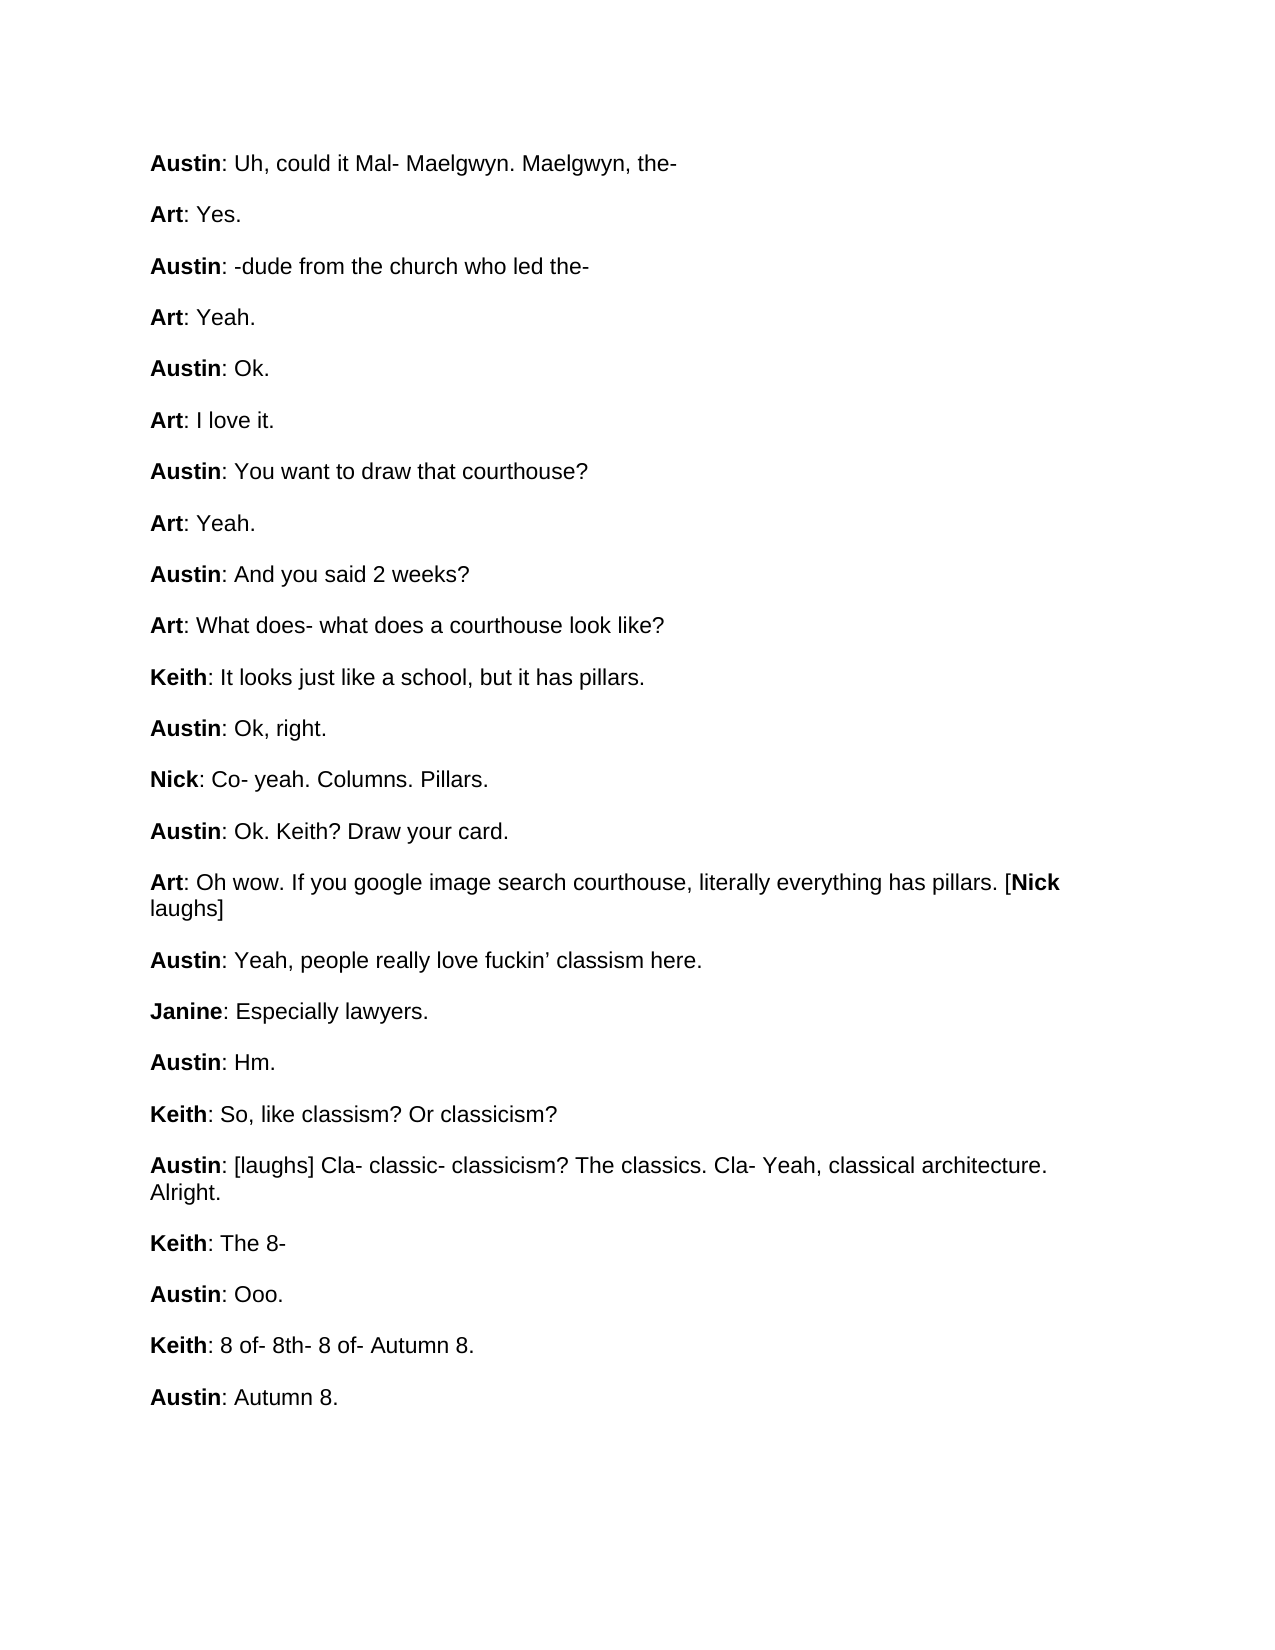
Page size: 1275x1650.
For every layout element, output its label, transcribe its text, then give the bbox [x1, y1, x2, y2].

text Art: Yes. [150, 201, 1125, 228]
text Austin: Ooo. [150, 1281, 1125, 1307]
text Keith: So, like classism? Or classicism? [150, 1101, 1125, 1127]
text Austin: Uh, could it Mal- Maelgwyn. Maelgwyn, the- [150, 150, 1125, 176]
text Austin: Ok, right. [150, 715, 1125, 741]
text Nick: Co- yeah. Columns. Pillars. [150, 766, 1125, 793]
text Austin: [laughs] Cla- classic- classicism? The classics. Cla- Yeah, classical architecture. Alright. [150, 1152, 1125, 1205]
text Austin: -dude from the church who led the- [150, 253, 1125, 279]
text Austin: Yeah, people really love fuckin’ classism here. [150, 947, 1125, 973]
text Austin: Hm. [150, 1049, 1125, 1076]
text Art: I love it. [150, 407, 1125, 433]
text Austin: Ok. Keith? Draw your card. [150, 818, 1125, 844]
text Art: Oh wow. If you google image search courthouse, literally everything has pillars. [Nick laughs] [150, 869, 1125, 922]
text Austin: And you said 2 weeks? [150, 561, 1125, 587]
text Art: Yeah. [150, 509, 1125, 536]
text Austin: Autumn 8. [150, 1384, 1125, 1410]
text Keith: 8 of- 8th- 8 of- Autumn 8. [150, 1332, 1125, 1359]
text Austin: You want to draw that courthouse? [150, 458, 1125, 484]
text Janine: Especially lawyers. [150, 998, 1125, 1024]
text Keith: It looks just like a school, but it has pillars. [150, 663, 1125, 690]
text Art: Yeah. [150, 304, 1125, 330]
text Austin: Ok. [150, 355, 1125, 382]
text Keith: The 8- [150, 1230, 1125, 1256]
text Art: What does- what does a courthouse look like? [150, 612, 1125, 638]
